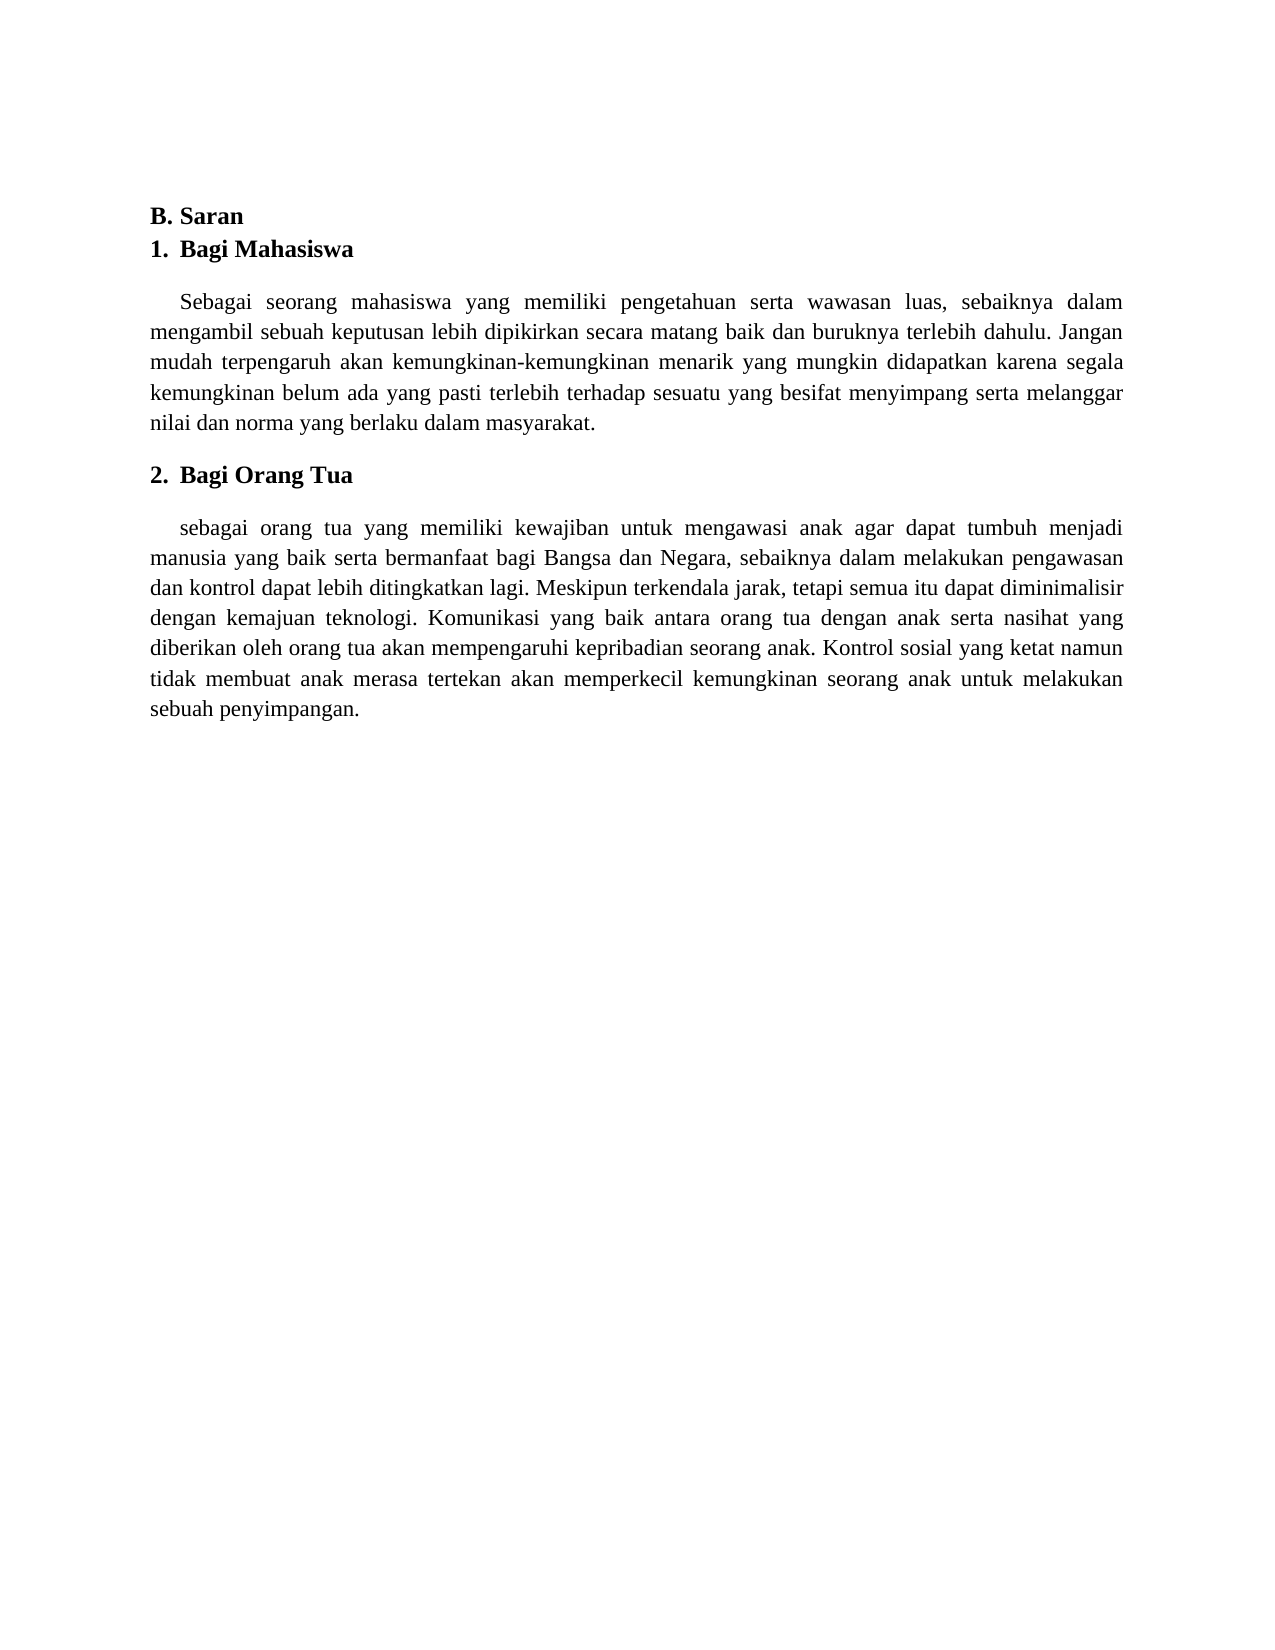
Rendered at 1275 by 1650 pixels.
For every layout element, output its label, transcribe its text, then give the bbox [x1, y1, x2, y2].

list Bagi Mahasiswa [150, 234, 1125, 263]
list Bagi Orang Tua [150, 460, 1125, 488]
text Sebagai seorang mahasiswa yang memiliki pengetahuan serta wawasan luas, sebaiknya dalam mengambil sebuah keputusan lebih dipikirkan secara matang baik dan buruknya terlebih dahulu. Jangan mudah terpengaruh akan kemungkinan-kemungkinan menarik yang mungkin didapatkan karena segala kemungkinan belum ada yang pasti terlebih terhadap sesuatu yang besifat menyimpang serta melanggar nilai dan norma yang berlaku dalam masyarakat. [150, 288, 1125, 435]
list Saran [150, 201, 1125, 230]
text sebagai orang tua yang memiliki kewajiban untuk mengawasi anak agar dapat tumbuh menjadi manusia yang baik serta bermanfaat bagi Bangsa dan Negara, sebaiknya dalam melakukan pengawasan dan kontrol dapat lebih ditingkatkan lagi. Meskipun terkendala jarak, tetapi semua itu dapat diminimalisir dengan kemajuan teknologi. Komunikasi yang baik antara orang tua dengan anak serta nasihat yang diberikan oleh orang tua akan mempengaruhi kepribadian seorang anak. Kontrol sosial yang ketat namun tidak membuat anak merasa tertekan akan memperkecil kemungkinan seorang anak untuk melakukan sebuah penyimpangan. [150, 514, 1125, 721]
